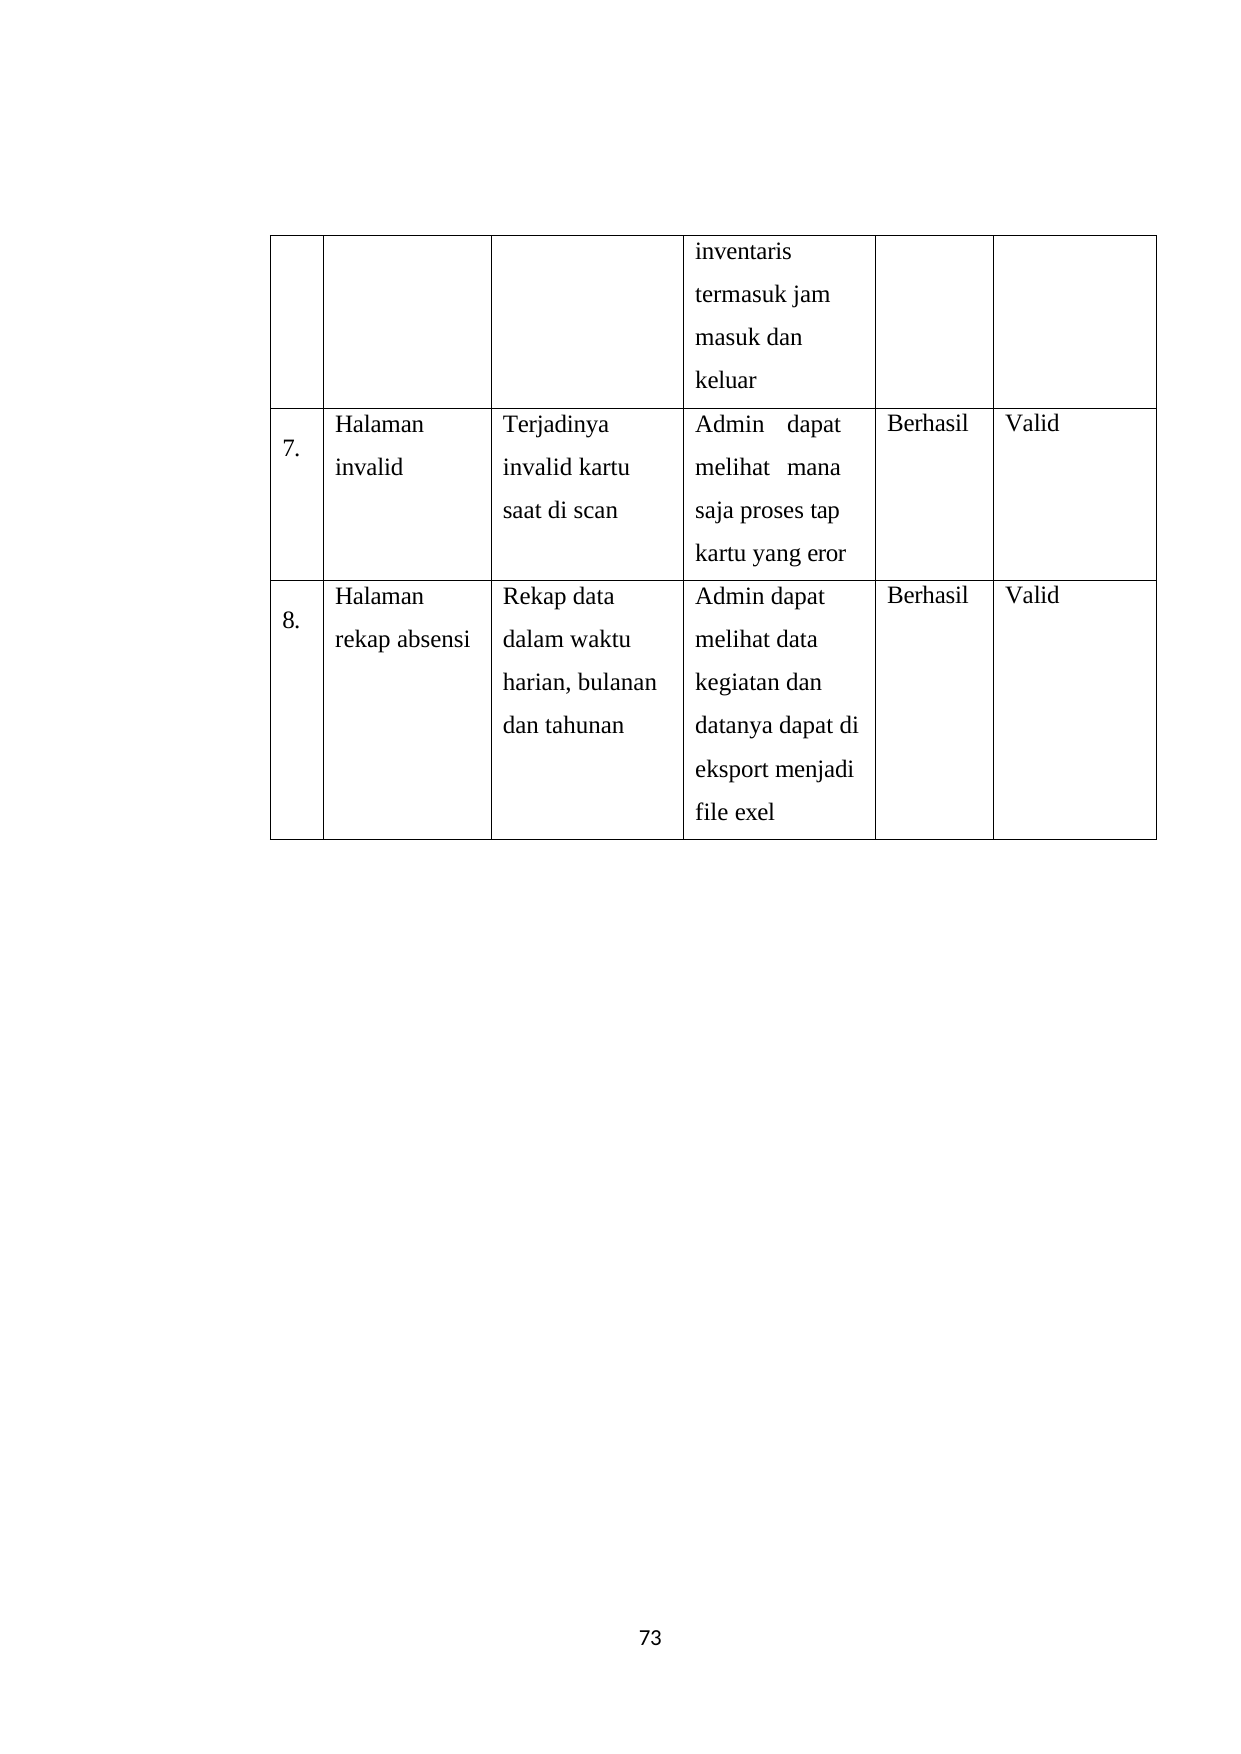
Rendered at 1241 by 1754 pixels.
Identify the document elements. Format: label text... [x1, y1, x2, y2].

table_cell Valid [994, 409, 1156, 580]
table_cell Rekap data dalam waktu harian, bulanan dan tahunan [492, 581, 683, 839]
table_cell 8. [271, 581, 323, 839]
table_cell Admin dapat melihat mana saja proses tap kartu yang eror [684, 409, 875, 580]
table_header [271, 236, 323, 408]
table_header [994, 236, 1156, 408]
table_cell 7. [271, 409, 323, 580]
table_cell Terjadinya invalid kartu saat di scan [492, 409, 683, 580]
table_cell Valid [994, 581, 1156, 839]
table_header [492, 236, 683, 408]
table_header [876, 236, 993, 408]
table_header [324, 236, 491, 408]
table_cell Admin dapat melihat data kegiatan dan datanya dapat di eksport menjadi file exel [684, 581, 875, 839]
table_cell Halaman rekap absensi [324, 581, 491, 839]
table_cell Halaman invalid [324, 409, 491, 580]
table_cell Berhasil [876, 409, 993, 580]
table_header inventaris termasuk jam masuk dan keluar [684, 236, 875, 408]
table_cell Berhasil [876, 581, 993, 839]
